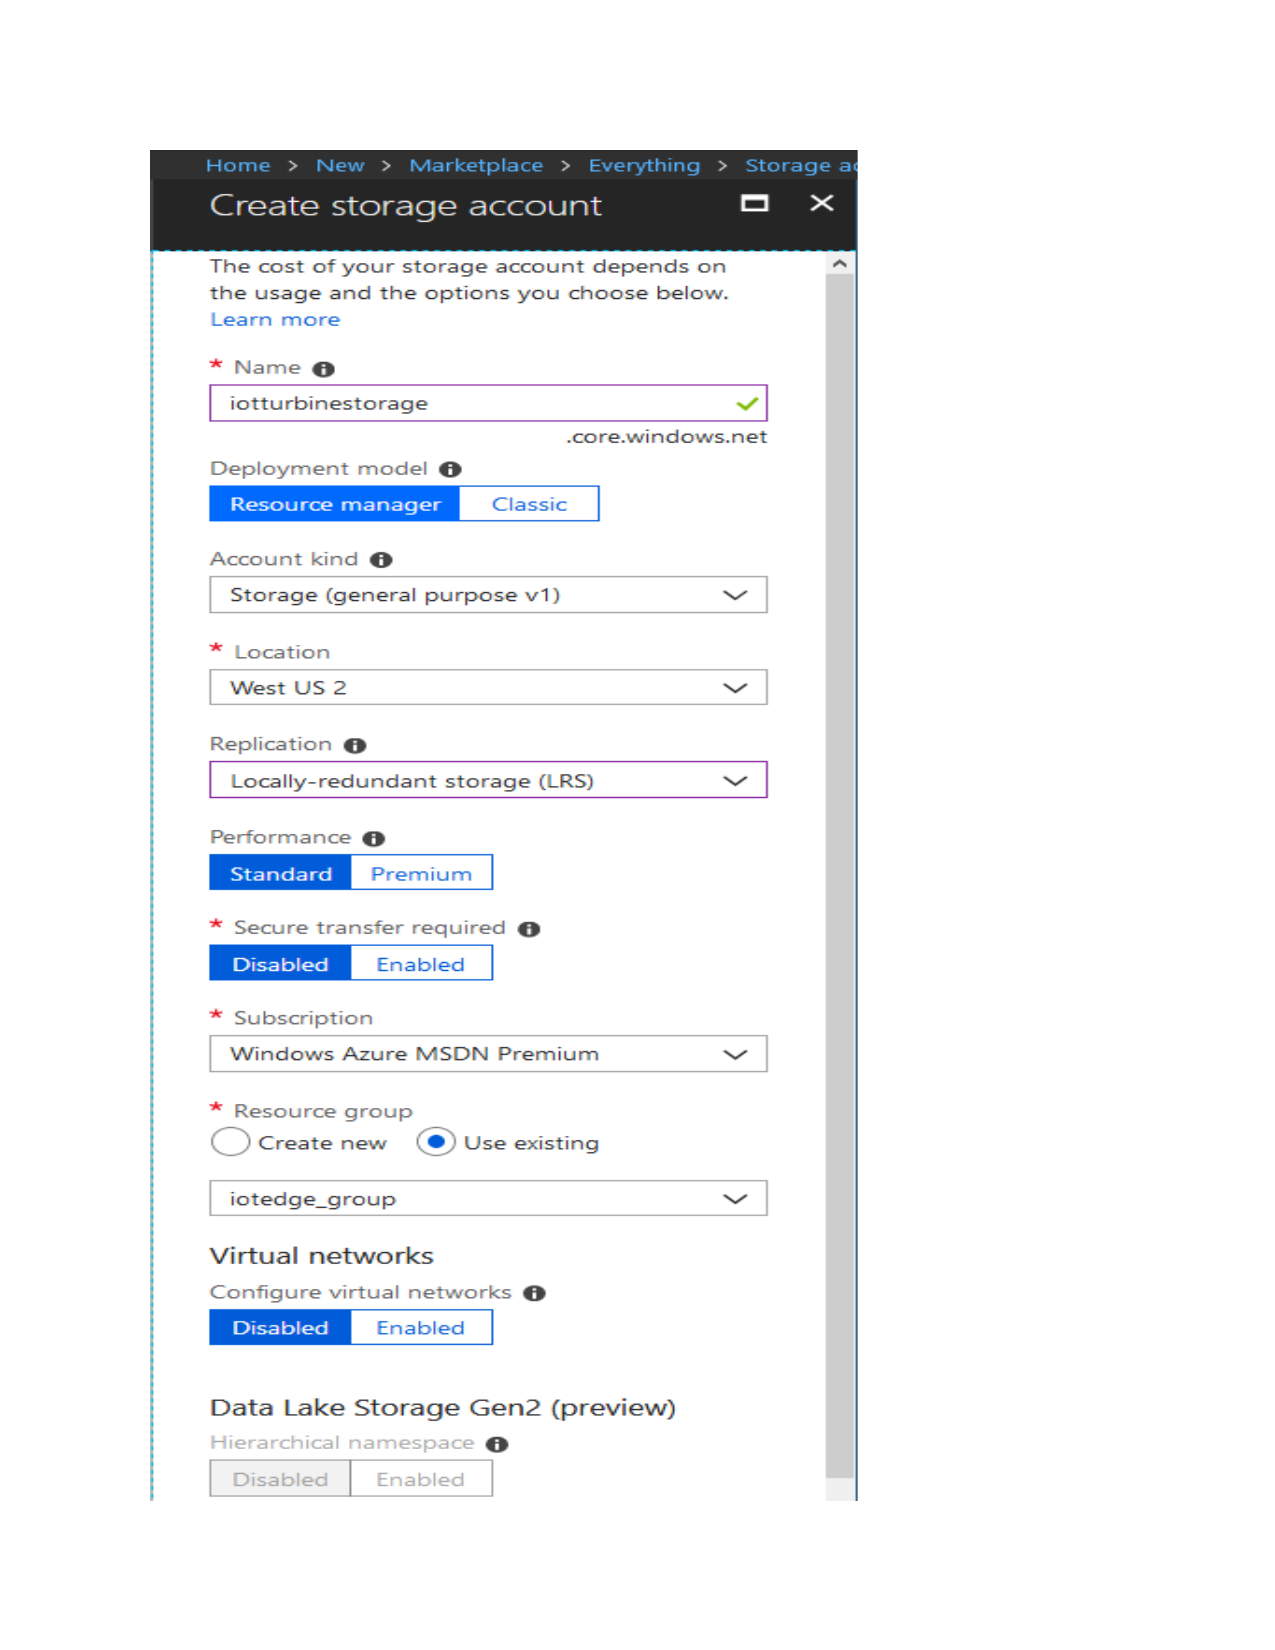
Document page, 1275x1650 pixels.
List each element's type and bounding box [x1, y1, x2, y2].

picture [150, 150, 858, 1501]
